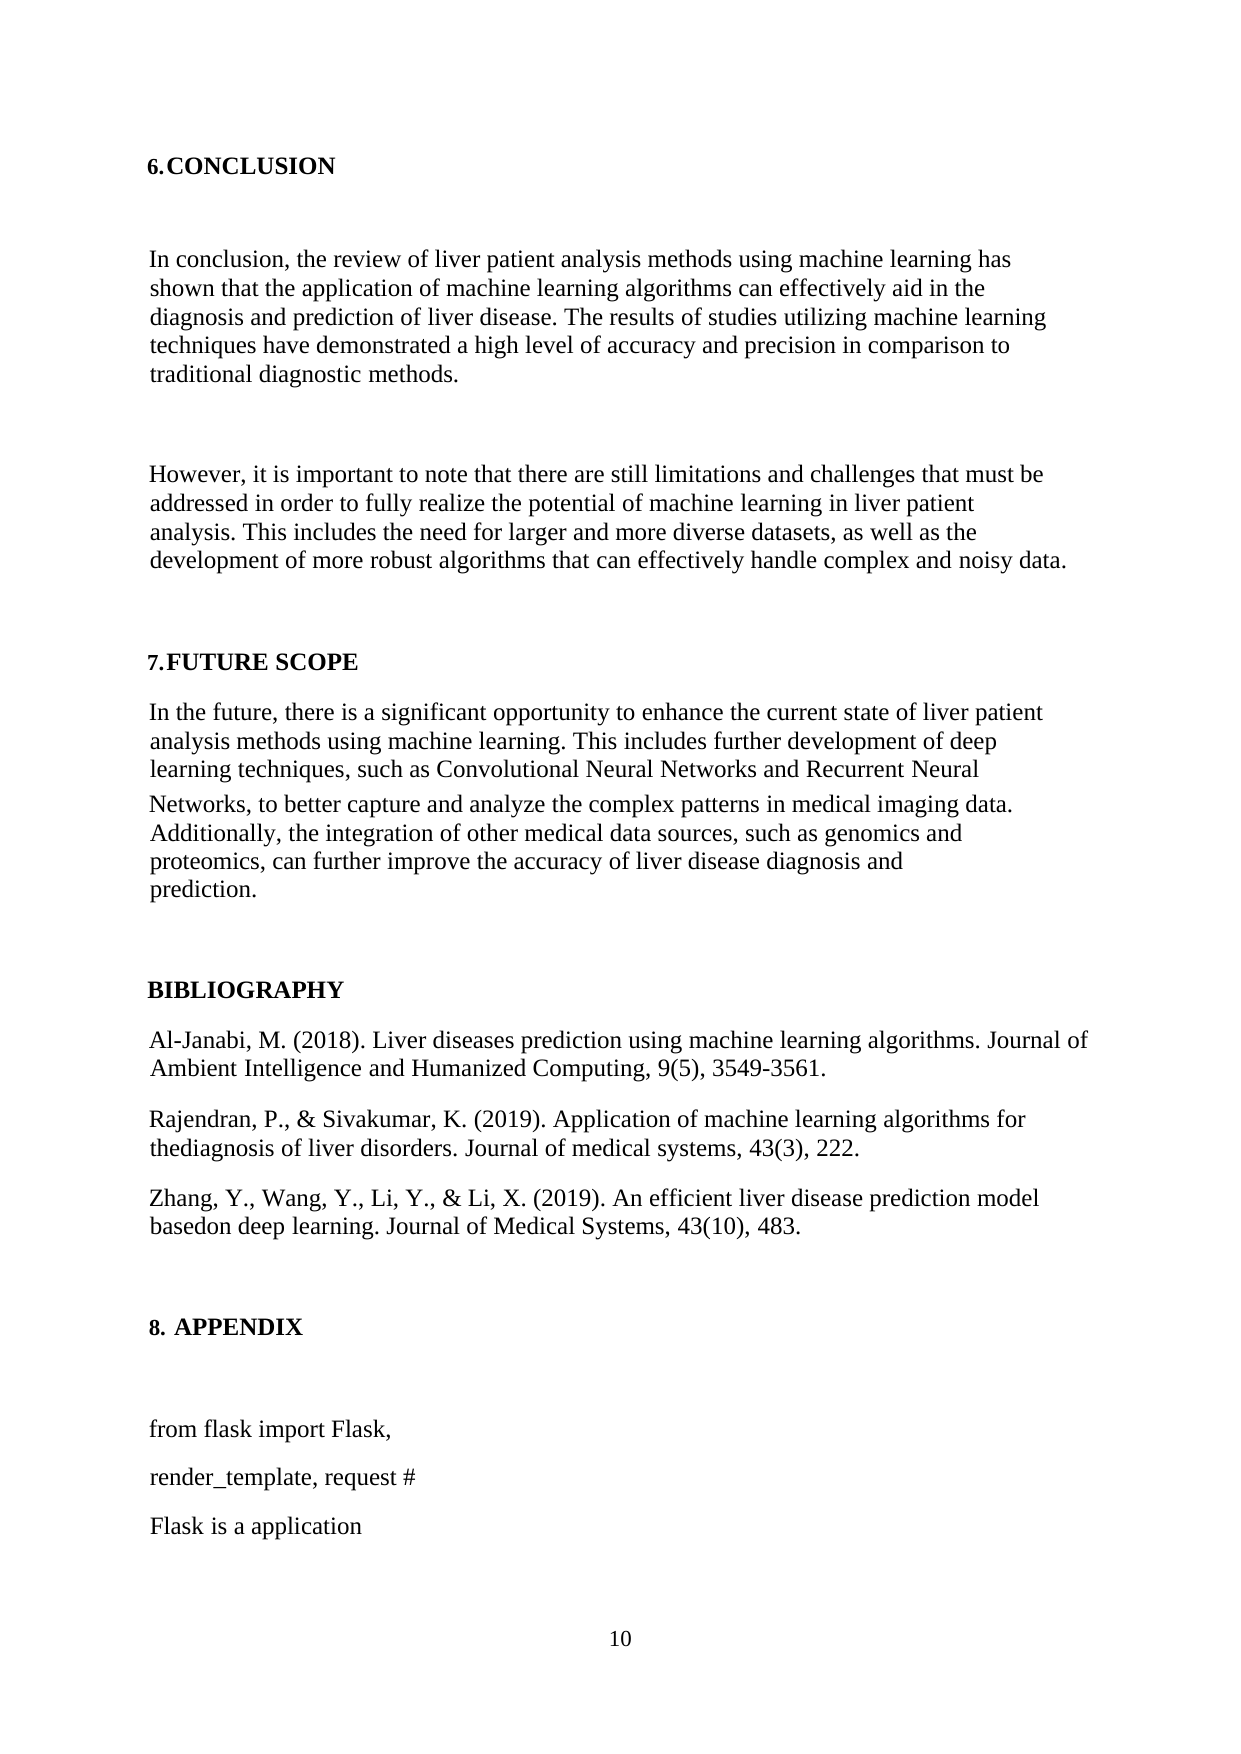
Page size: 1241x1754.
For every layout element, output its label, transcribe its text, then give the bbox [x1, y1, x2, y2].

text Networks, to better capture and analyze the complex patterns in medical imaging data. Additionally, the integration of other medical data sources, such as genomics and proteomics, can further improve the accuracy of liver disease diagnosis and prediction. [148, 790, 1015, 903]
subtitle BIBLIOGRAPHY [147, 975, 1121, 1004]
subtitle CONCLUSION [147, 151, 1121, 180]
text Rajendran, P., & Sivakumar, K. (2019). Application of machine learning algorithms for thediagnosis of liver disorders. Journal of medical systems, 43(3), 222. [148, 1105, 1121, 1162]
subtitle APPENDIX [148, 1312, 1121, 1341]
text In conclusion, the review of liver patient analysis methods using machine learning has shown that the application of machine learning algorithms can effectively aid in the diagnosis and prediction of liver disease. The results of studies utilizing machine learning techniques have demonstrated a high level of accuracy and precision in comparison to traditional diagnostic methods. [148, 244, 1067, 388]
subtitle FUTURE SCOPE [147, 647, 1121, 676]
text However, it is important to note that there are still limitations and challenges that must be addressed in order to fully realize the potential of machine learning in liver patient analysis. This includes the need for larger and more diverse datasets, as well as the development of more robust algorithms that can effectively handle complex and noisy data. [148, 459, 1067, 574]
text Zhang, Y., Wang, Y., Li, Y., & Li, X. (2019). An efficient liver disease prediction model basedon deep learning. Journal of Medical Systems, 43(10), 483. [148, 1184, 1067, 1240]
text from flask import Flask, render_template, request # Flask is a application [148, 1414, 417, 1539]
text In the future, there is a significant opportunity to enhance the current state of liver patient analysis methods using machine learning. This includes further development of deep learning techniques, such as Convolutional Neural Networks and Recurrent Neural [148, 697, 1067, 783]
text Al-Janabi, M. (2018). Liver diseases prediction using machine learning algorithms. Journal of Ambient Intelligence and Humanized Computing, 9(5), 3549-3561. [148, 1026, 1121, 1082]
